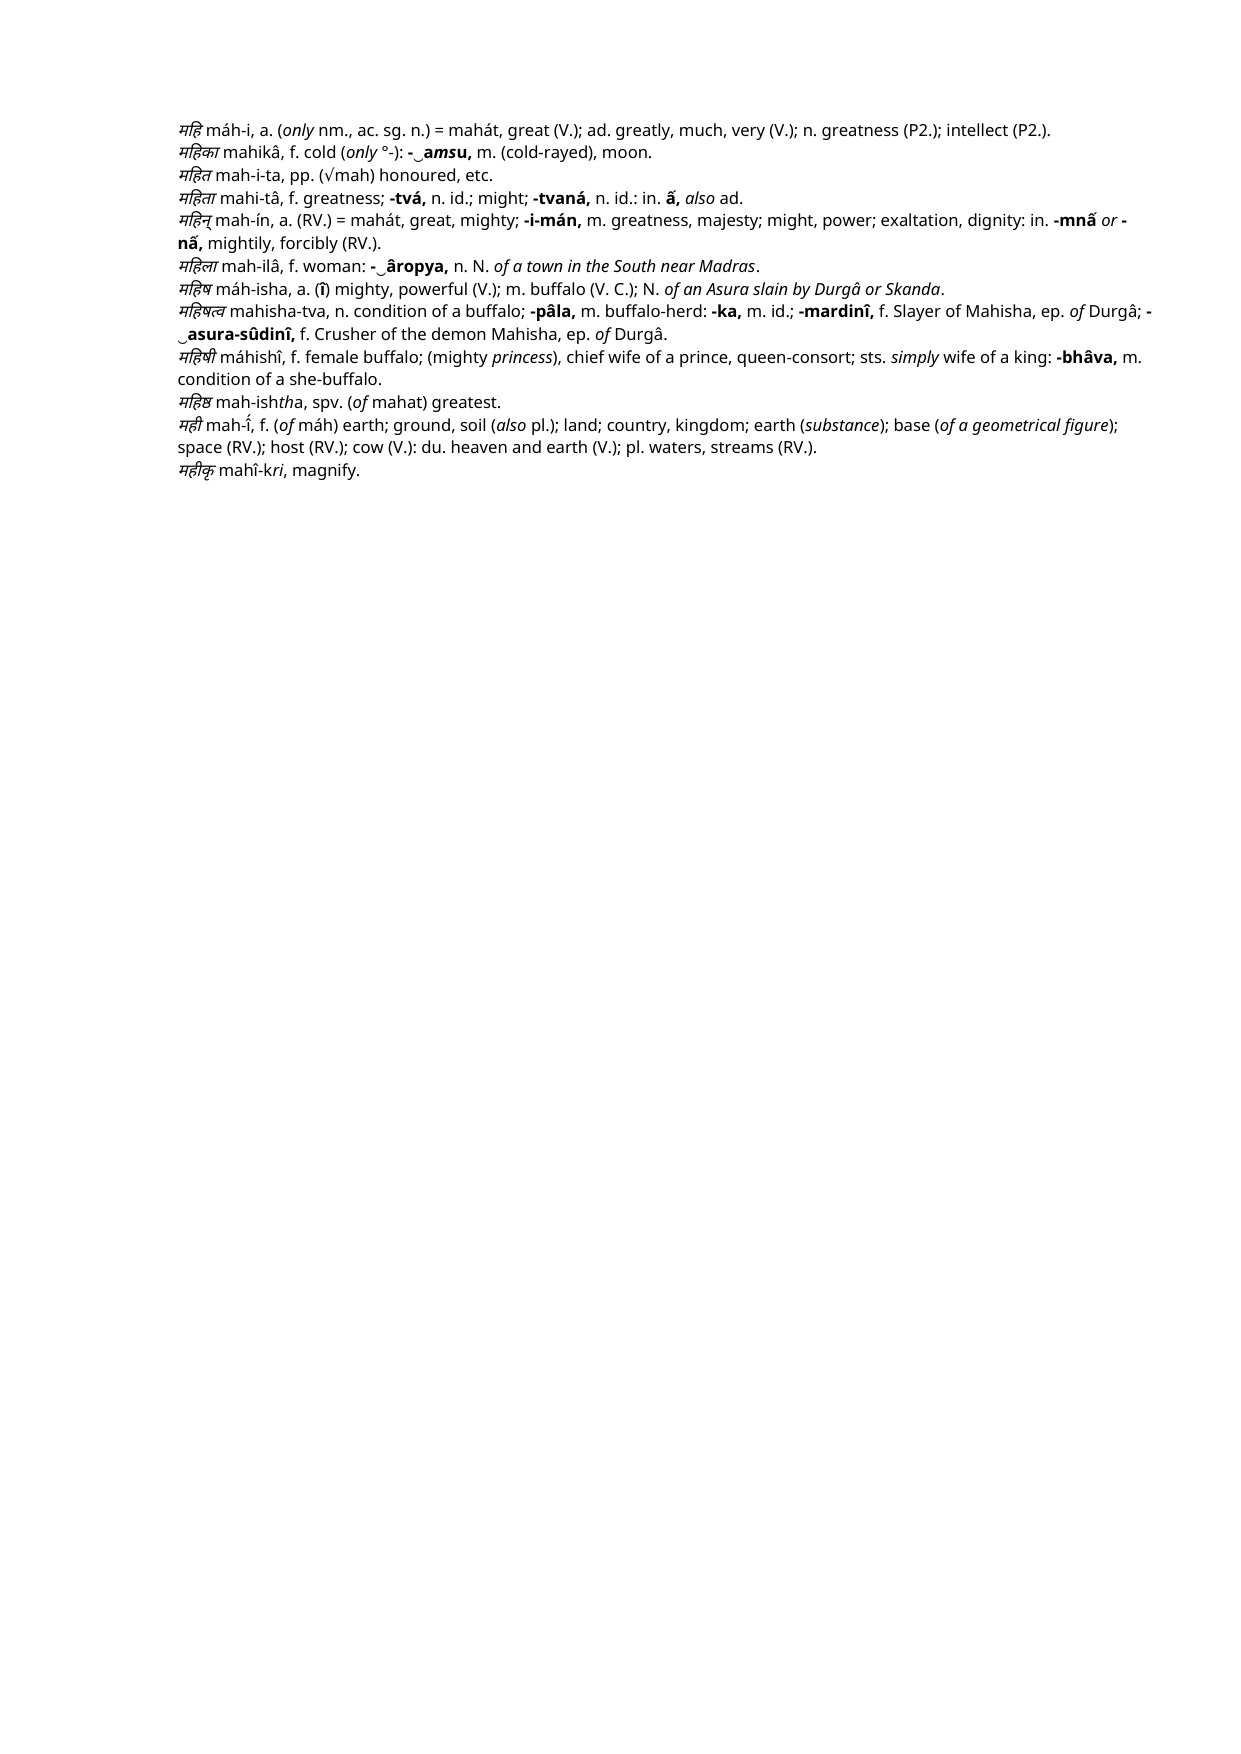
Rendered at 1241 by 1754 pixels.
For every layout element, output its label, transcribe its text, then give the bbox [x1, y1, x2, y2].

text महि máh-i, a. (only nm., ac. sg. n.) = mahát, great (V.); ad. greatly, much, very (V.); n. greatness (P2.); intellect (P2.). [177, 118, 1152, 141]
text महिका mahikâ, f. cold (only °-): -‿amsu, m. (cold-rayed), moon. महित mah-i-ta, pp. (√mah) honoured, etc. महिता mahi-tâ, f. greatness; -tvá, n. id.; might; -tvaná, n. id.: in. ấ, also ad. महिन् mah-ín, a. (RV.) = mahát, great, mighty; -i-mán, m. greatness, majesty; might, power; exaltation, dignity: in. -mnấ or -nấ, mightily, forcibly (RV.). महिला mah-ilâ, f. woman: -‿âropya, n. N. of a town in the South near Madras. महिष máh-isha, a. (î) mighty, powerful (V.); m. buffalo (V. C.); N. of an Asura slain by Durgâ or Skanda. महिषत्व mahisha-tva, n. condition of a buffalo; -pâla, m. buffalo-herd: -ka, m. id.; -mardinî, f. Slayer of Mahisha, ep. of Durgâ; -‿asura-sûdinî, f. Crusher of the demon Mahisha, ep. of Durgâ. महिषी máhishî, f. female buffalo; (mighty princess), chief wife of a prince, queen-consort; sts. simply wife of a king: -bhâva, m. condition of a she-buffalo. महिष्ठ mah-ishtha, spv. (of mahat) greatest. मही mah-î́, f. (of máh) earth; ground, soil (also pl.); land; country, kingdom; earth (substance); base (of a geometrical figure); space (RV.); host (RV.); cow (V.): du. heaven and earth (V.); pl. waters, streams (RV.). [177, 141, 1152, 459]
text महीकृ mahî-kri, magnify. [177, 459, 1152, 481]
